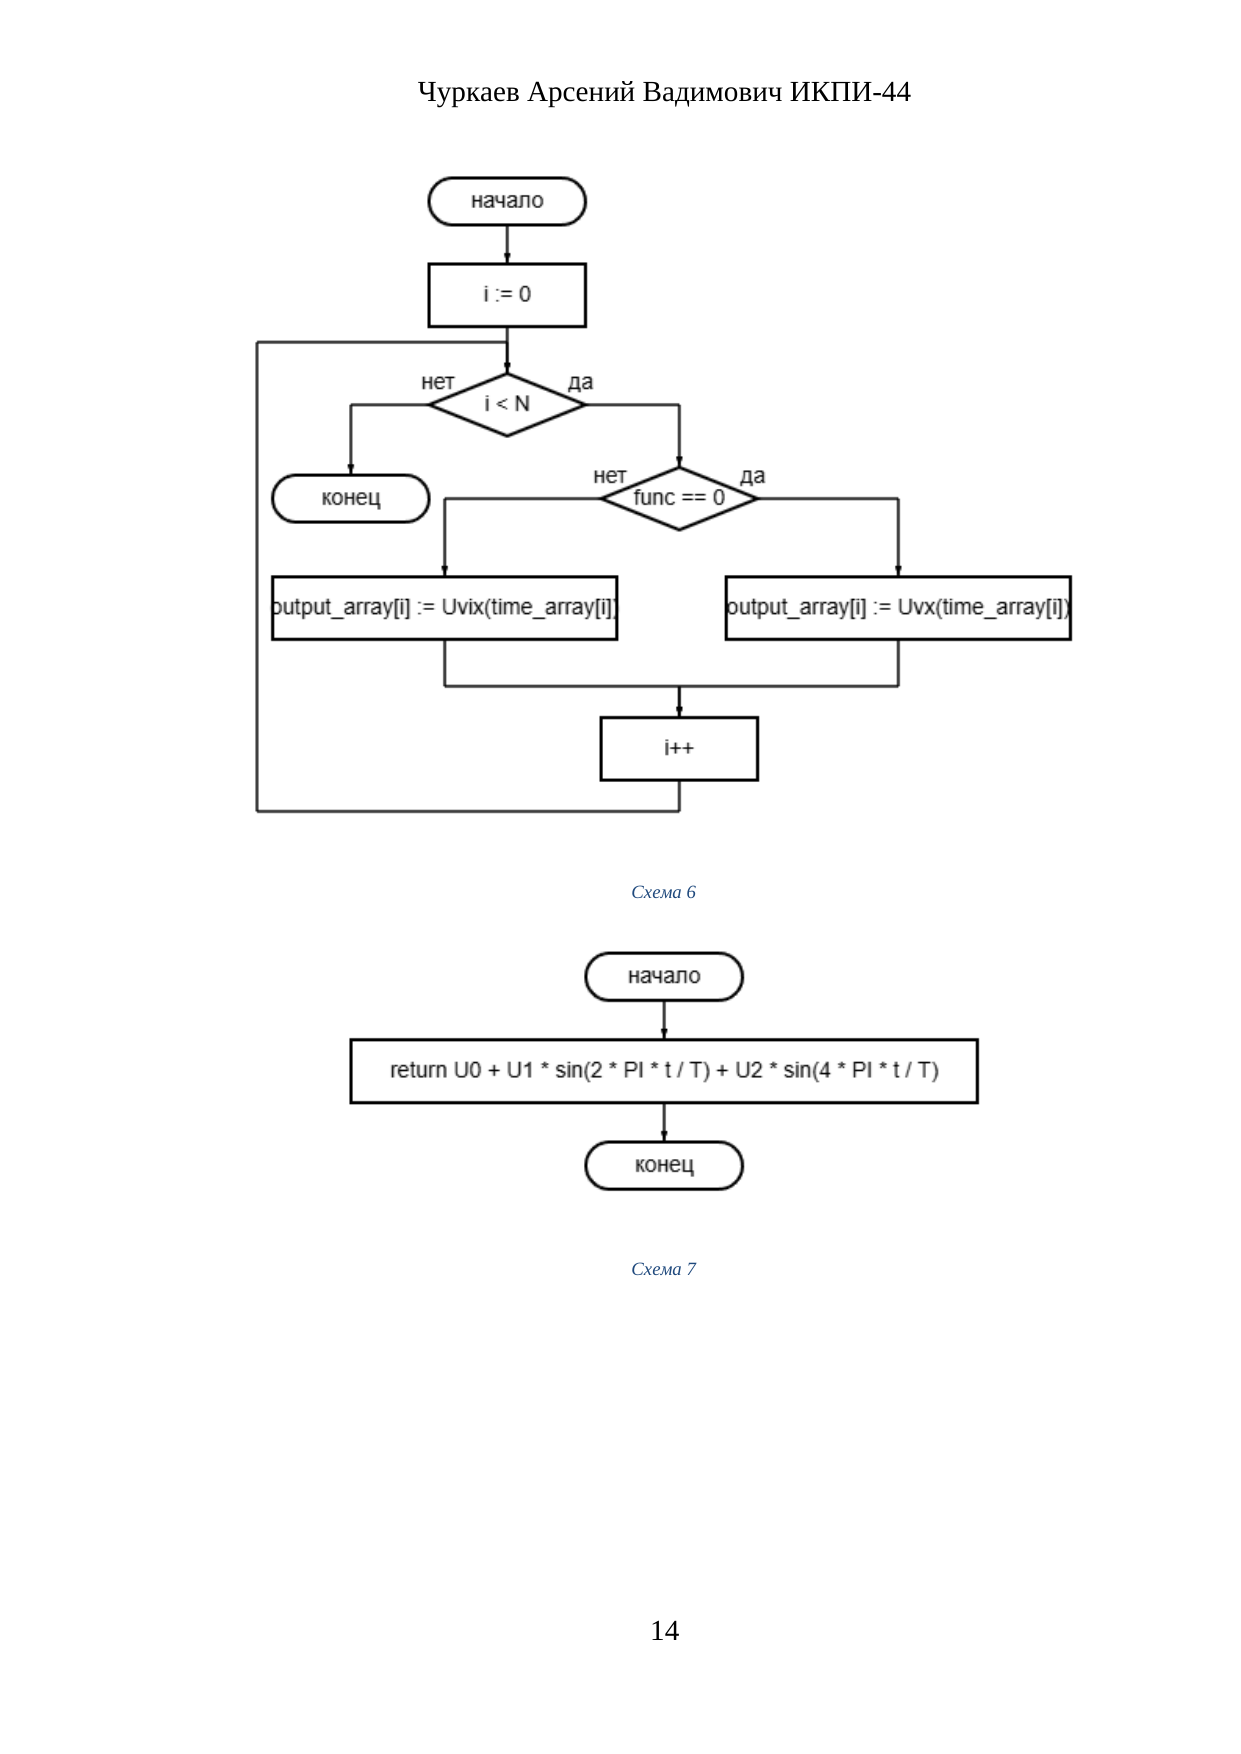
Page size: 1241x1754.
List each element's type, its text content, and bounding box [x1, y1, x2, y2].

picture [320, 923, 1009, 1221]
text Схема 7 [177, 1258, 1152, 1280]
text Схема 6 [177, 881, 1152, 902]
picture [227, 147, 1102, 843]
